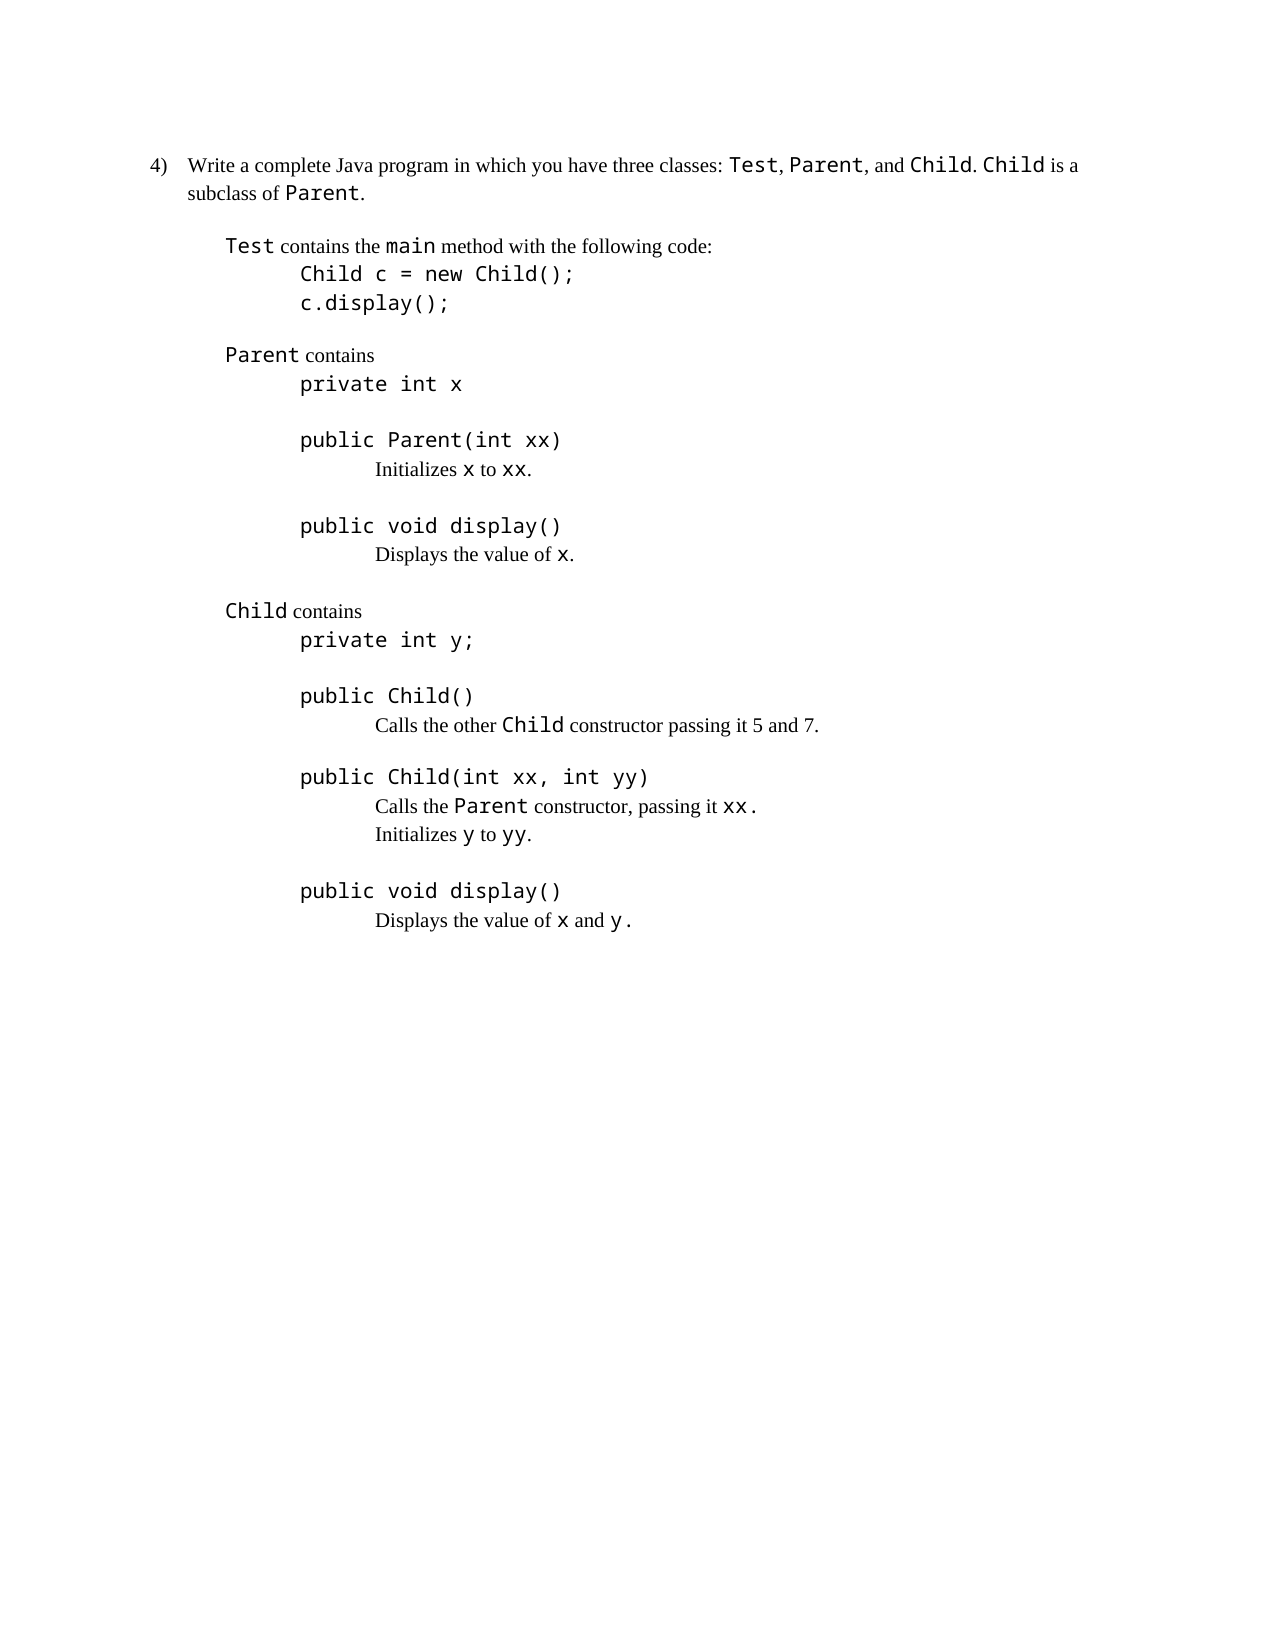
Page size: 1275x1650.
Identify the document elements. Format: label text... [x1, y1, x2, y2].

text public void display() [225, 511, 1125, 539]
text public Parent(int xx) Initializes x to xx. [225, 426, 1125, 482]
text public Child() [225, 682, 1125, 710]
text private int x [225, 369, 1125, 397]
text Displays the value of x and y. [225, 905, 1125, 933]
text Child c = new Child(); c.display(); [187, 259, 1125, 316]
text Calls the Parent constructor, passing it xx. [225, 791, 1125, 819]
text Calls the other Child constructor passing it 5 and 7. [225, 710, 1125, 738]
text public void display() [225, 876, 1125, 905]
text Child contains [225, 596, 1125, 625]
text Parent contains [225, 340, 1125, 369]
text Initializes y to yy. [225, 819, 1125, 848]
text Displays the value of x. [225, 539, 1125, 568]
list Write a complete Java program in which you have three classes: Test, Parent, and Child. Child is a subclass of Parent. [150, 150, 1125, 207]
text public Child(int xx, int yy) [225, 762, 1125, 791]
text private int y; [225, 625, 1125, 653]
text Test contains the main method with the following code: [187, 231, 1125, 259]
